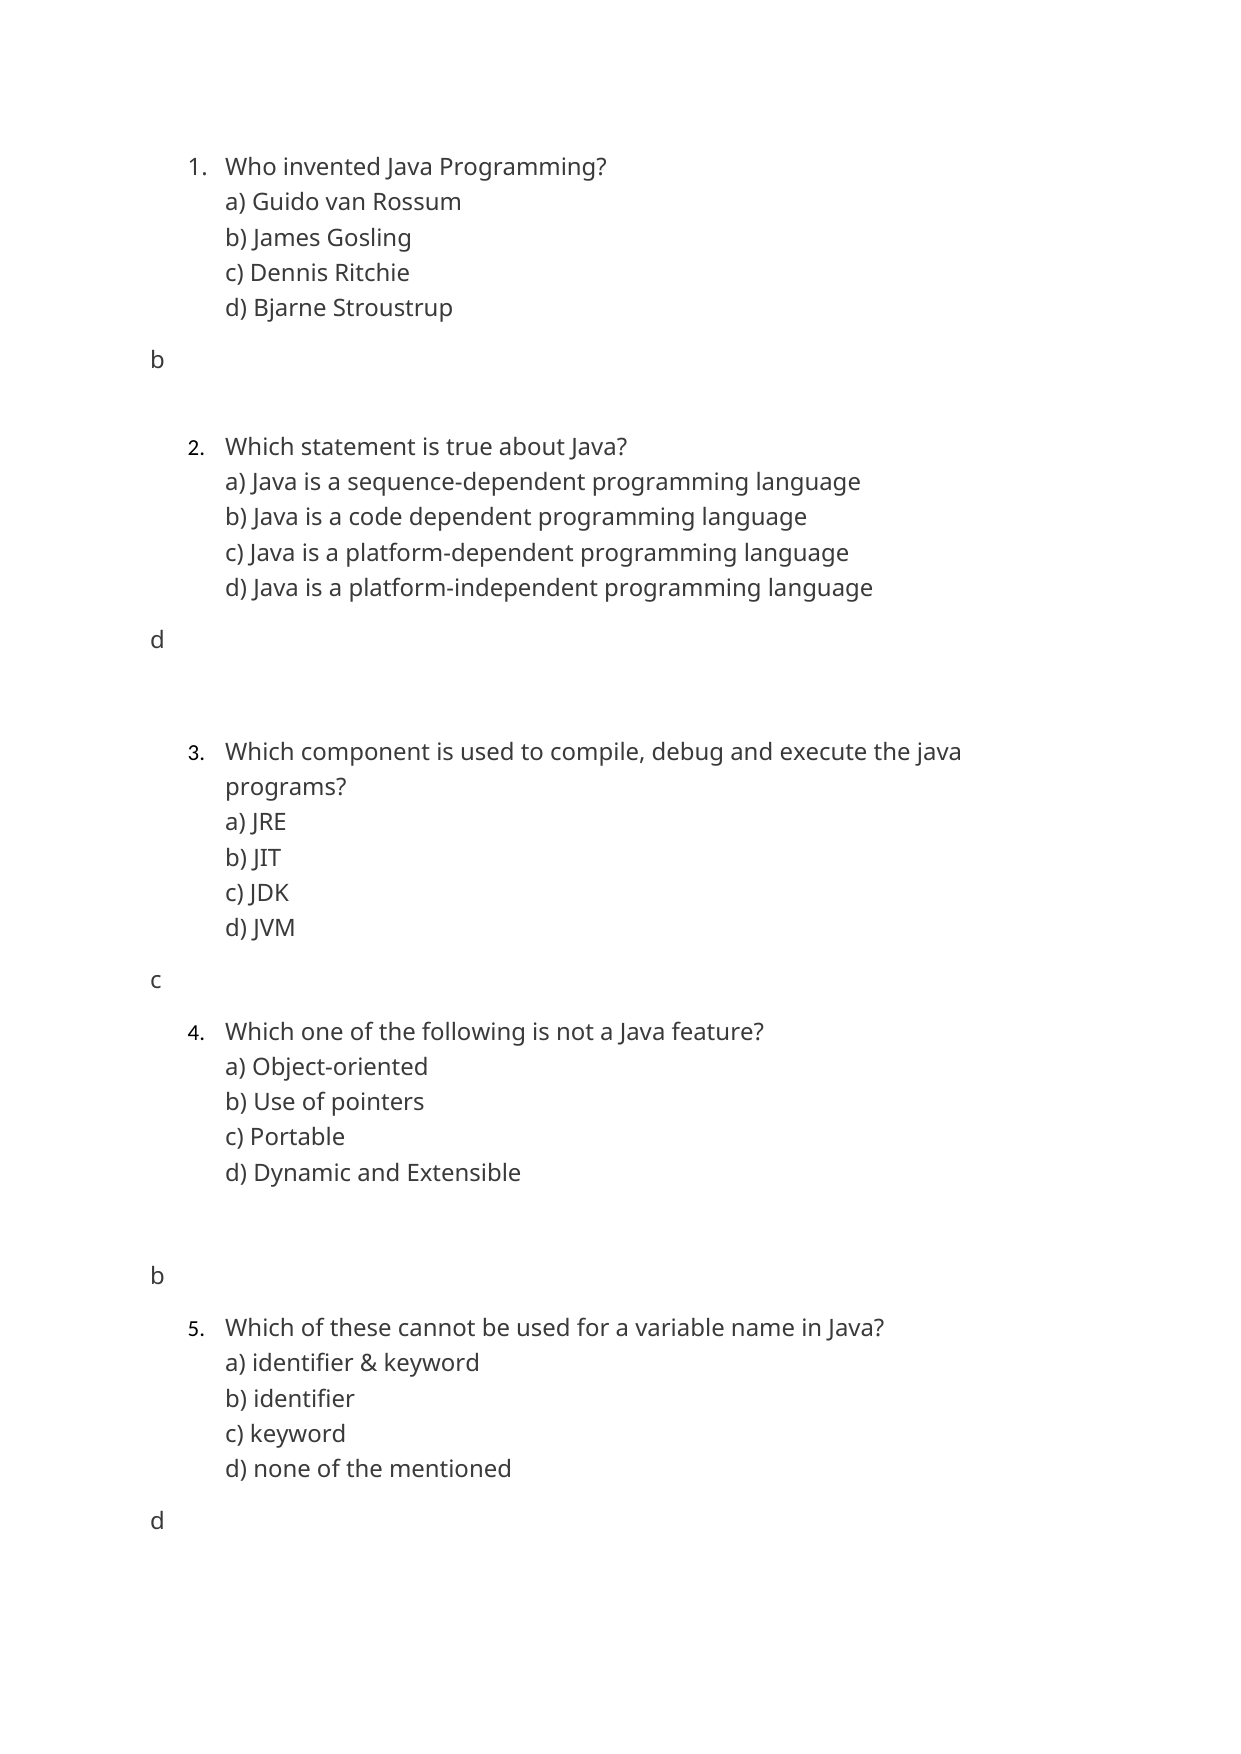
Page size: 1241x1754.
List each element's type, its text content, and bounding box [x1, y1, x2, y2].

list Who invented Java Programming? a) Guido van Rossum b) James Gosling c) Dennis Ritchie d) Bjarne Stroustrup [187, 150, 1090, 323]
text b [150, 343, 1090, 375]
text c [150, 963, 1090, 995]
list Which of these cannot be used for a variable name in Java? a) identifier & keyword b) identifier c) keyword d) none of the mentioned [187, 1311, 1090, 1484]
text d [150, 1504, 1090, 1536]
text d [150, 622, 1090, 655]
list Which statement is true about Java? a) Java is a sequence-dependent programming language b) Java is a code dependent programming language c) Java is a platform-dependent programming language d) Java is a platform-independent programming language [187, 430, 1090, 603]
list Which one of the following is not a Java feature? a) Object-oriented b) Use of pointers c) Portable d) Dynamic and Extensible [187, 1014, 1090, 1188]
list Which component is used to compile, debug and execute the java programs? a) JRE b) JIT c) JDK d) JVM [187, 735, 1090, 943]
text b [150, 1259, 1090, 1292]
